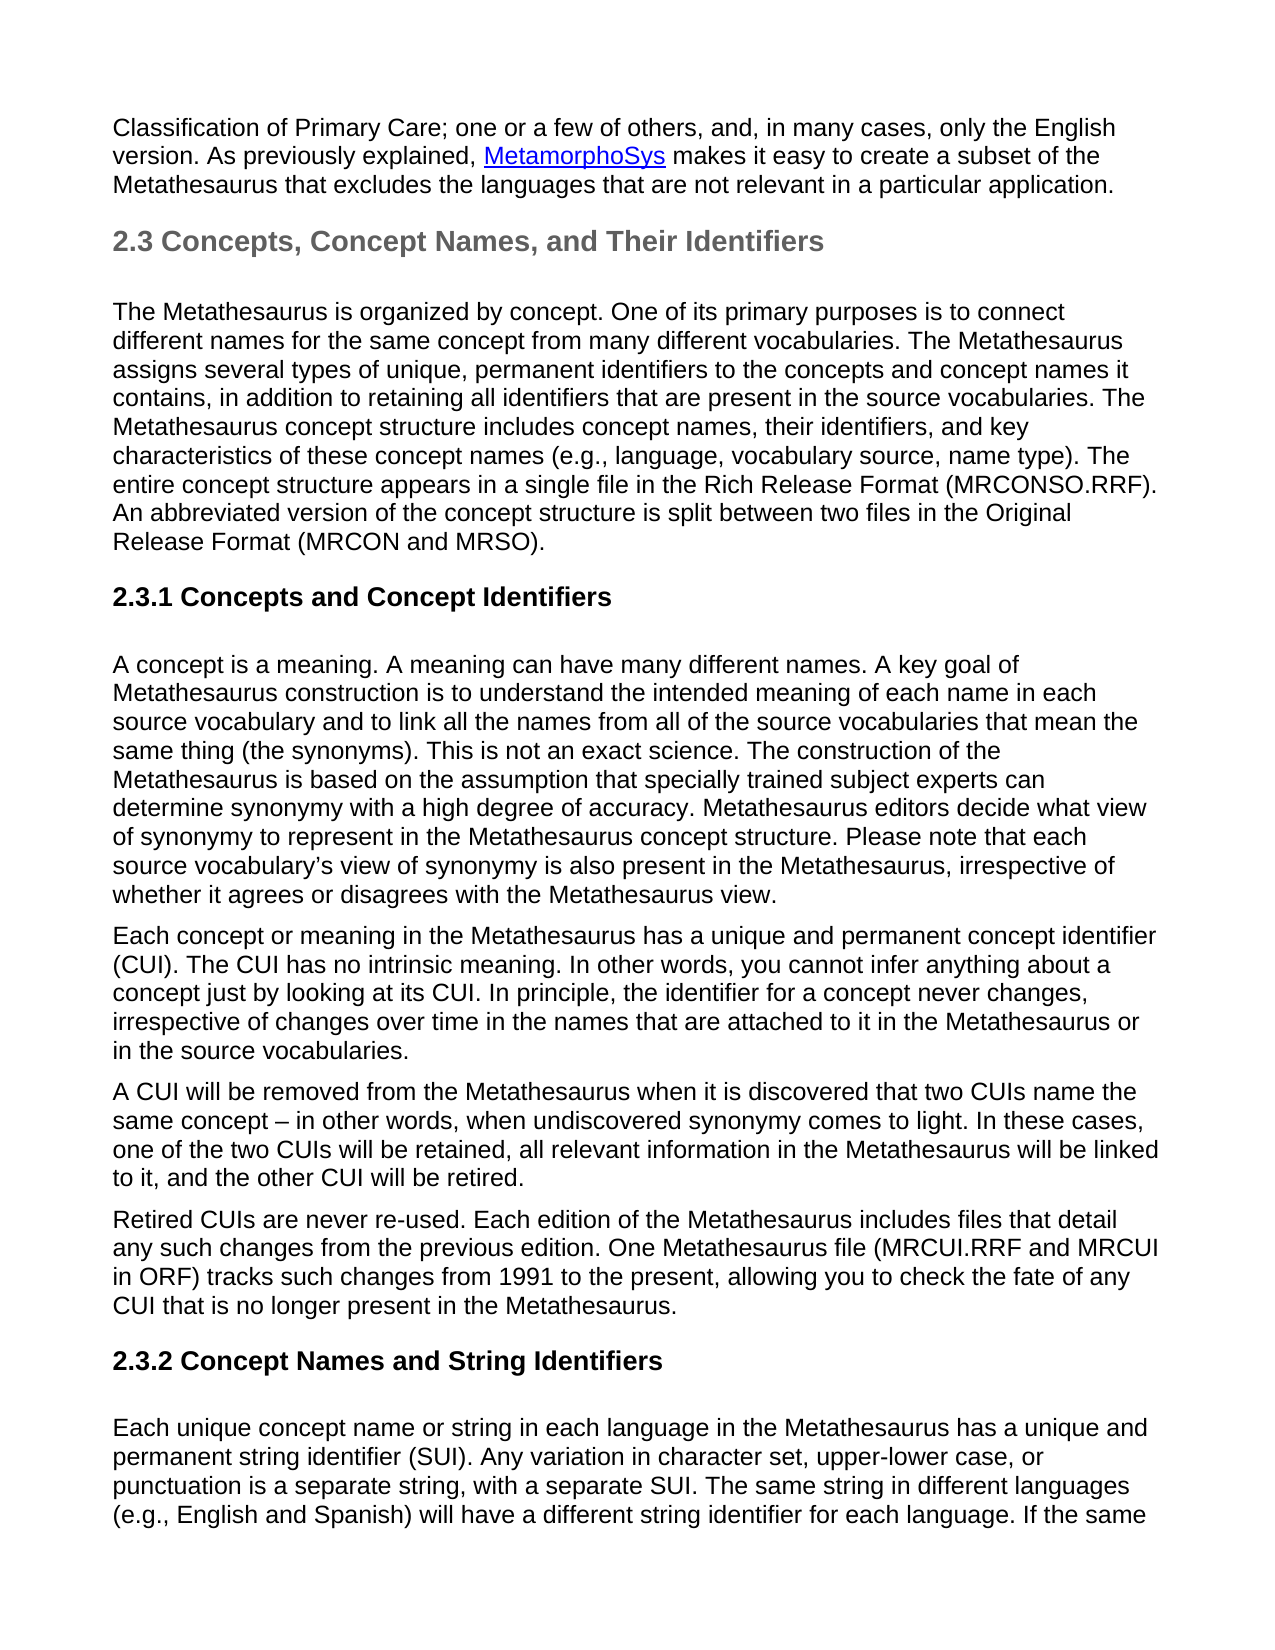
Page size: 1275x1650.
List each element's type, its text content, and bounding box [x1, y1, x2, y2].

subtitle 2.3 Concepts, Concept Names, and Their Identifiers [112, 224, 1162, 257]
text A CUI will be removed from the Metathesaurus when it is discovered that two CUIs name the same concept – in other words, when undiscovered synonymy comes to light. In these cases, one of the two CUIs will be retained, all relevant information in the Metathesaurus will be linked to it, and the other CUI will be retired. [112, 1077, 1162, 1192]
subtitle 2.3.1 Concepts and Concept Identifiers [112, 581, 1162, 612]
text A concept is a meaning. A meaning can have many different names. A key goal of Metathesaurus construction is to understand the intended meaning of each name in each source vocabulary and to link all the names from all of the source vocabularies that mean the same thing (the synonyms). This is not an exact science. The construction of the Metathesaurus is based on the assumption that specially trained subject experts can determine synonymy with a high degree of accuracy. Metathesaurus editors decide what view of synonymy to represent in the Metathesaurus concept structure. Please note that each source vocabulary’s view of synonymy is also present in the Metathesaurus, irrespective of whether it agrees or disagrees with the Metathesaurus view. [112, 649, 1162, 908]
text Retired CUIs are never re-used. Each edition of the Metathesaurus includes files that detail any such changes from the previous edition. One Metathesaurus file (MRCUI.RRF and MRCUI in ORF) tracks such changes from 1991 to the present, allowing you to check the fate of any CUI that is no longer present in the Metathesaurus. [112, 1204, 1162, 1319]
text Each concept or meaning in the Metathesaurus has a unique and permanent concept identifier (CUI). The CUI has no intrinsic meaning. In other words, you cannot infer anything about a concept just by looking at its CUI. In principle, the identifier for a concept never changes, irrespective of changes over time in the names that are attached to it in the Metathesaurus or in the source vocabularies. [112, 921, 1162, 1064]
subtitle 2.3.2 Concept Names and String Identifiers [112, 1344, 1162, 1376]
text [112, 112, 1162, 199]
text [112, 1413, 1162, 1528]
